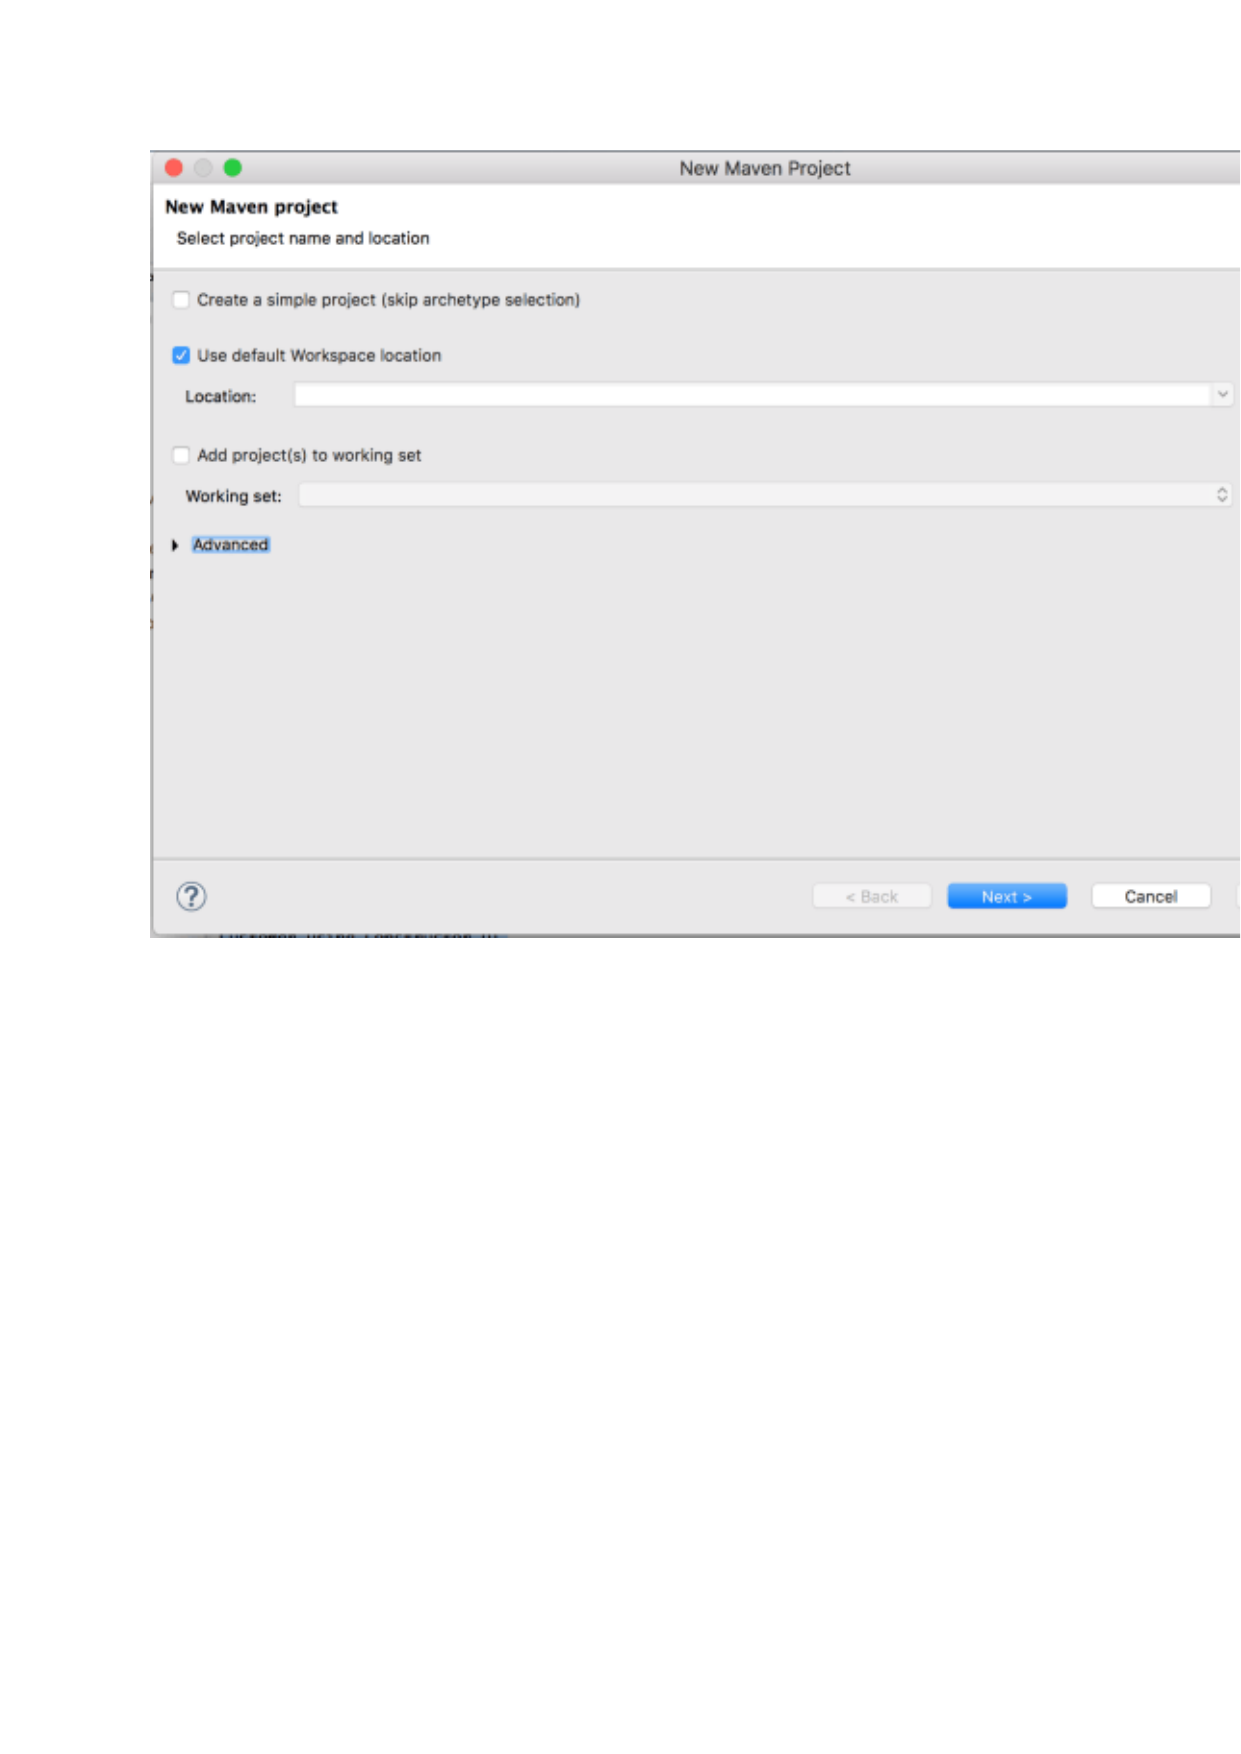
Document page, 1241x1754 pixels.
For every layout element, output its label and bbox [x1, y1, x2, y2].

picture [150, 150, 1241, 938]
